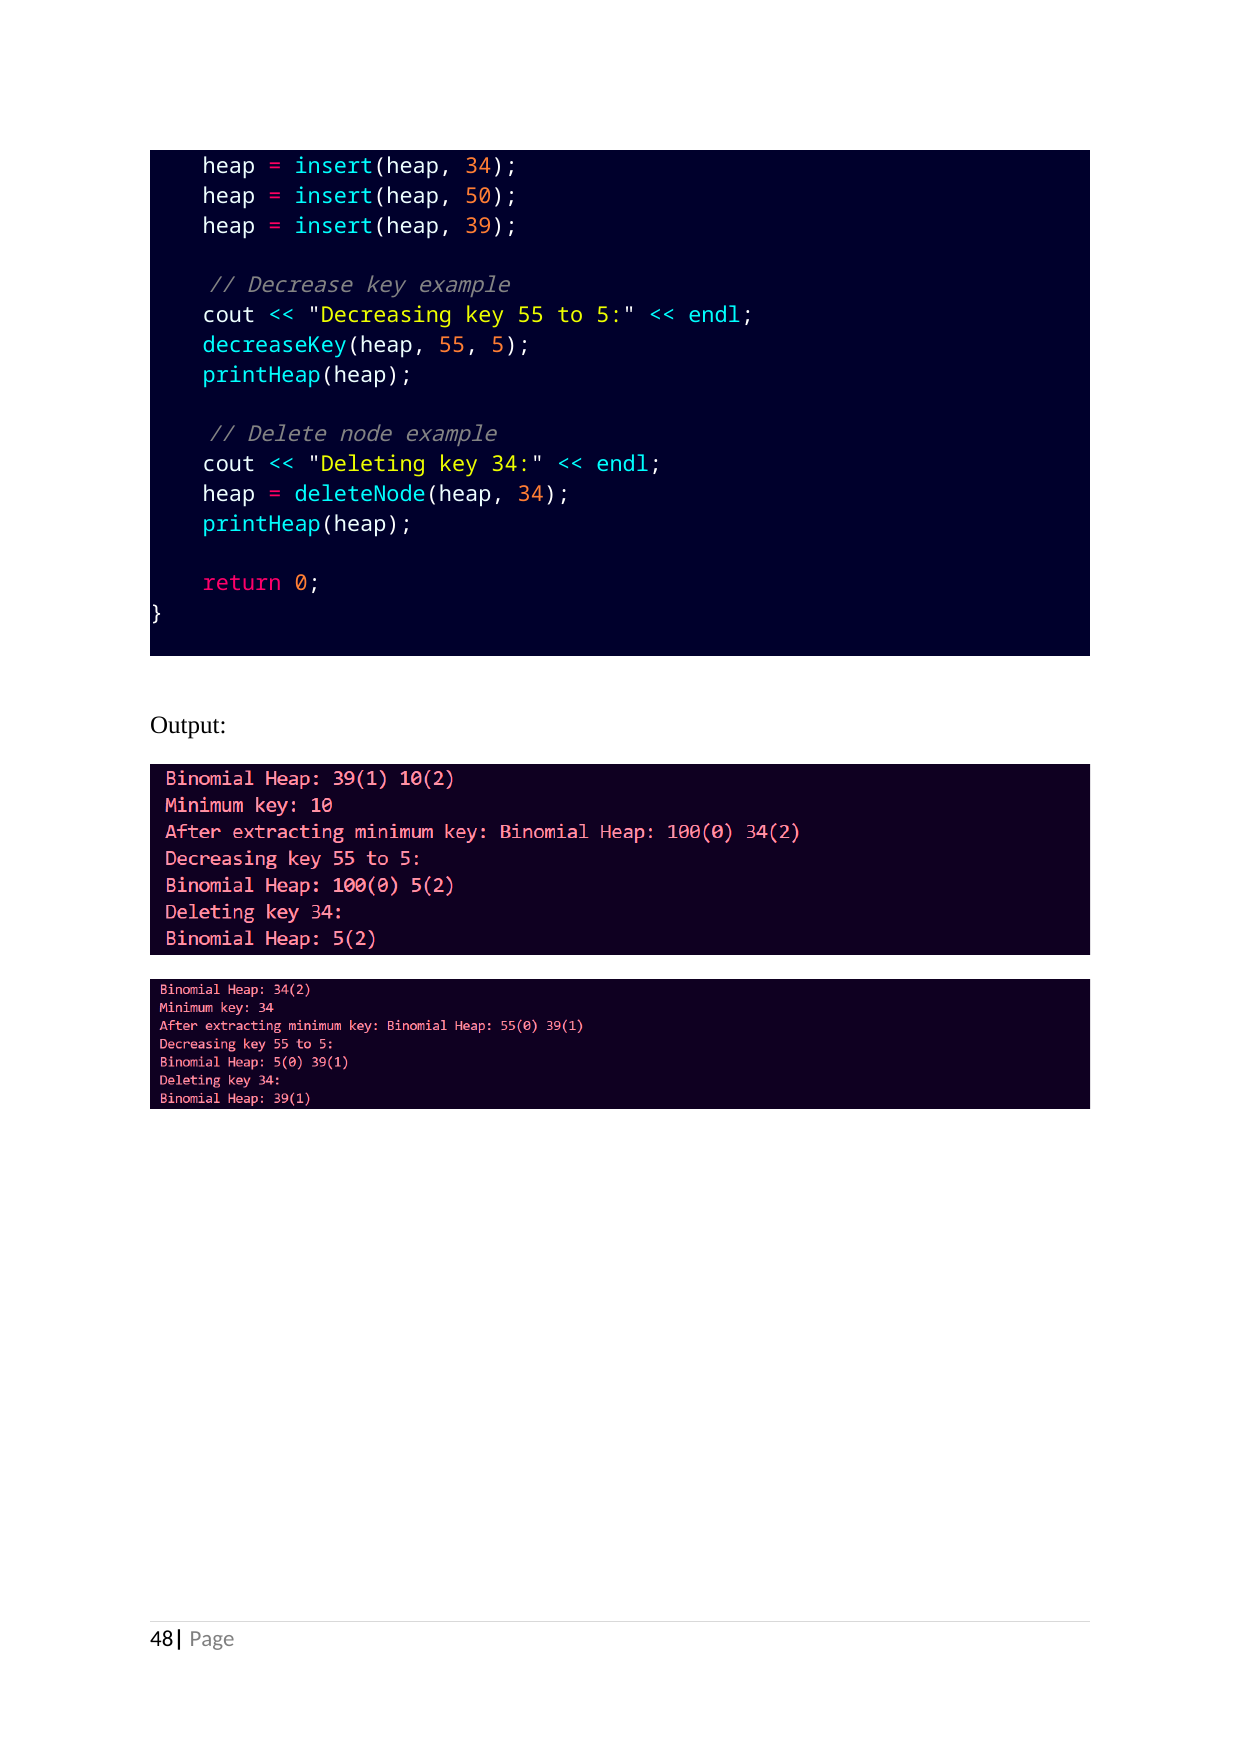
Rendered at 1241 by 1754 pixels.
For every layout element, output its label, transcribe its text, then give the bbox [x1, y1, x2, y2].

text printHeap(heap); [150, 358, 1090, 388]
text heap = insert(heap, 50); [150, 180, 1090, 209]
picture [150, 979, 1091, 1109]
text heap = deleteNode(heap, 34); [150, 478, 1090, 507]
text } [150, 597, 1090, 627]
text return 0; [150, 567, 1090, 597]
text Output: [150, 710, 1090, 739]
text heap = insert(heap, 34); [150, 150, 1090, 180]
text cout << "Deleting key 34:" << endl; [150, 448, 1090, 478]
text heap = insert(heap, 39); [150, 209, 1090, 239]
text printHeap(heap); [150, 507, 1090, 537]
text // Decrease key example [150, 269, 1090, 299]
text decreaseKey(heap, 55, 5); [150, 329, 1090, 358]
text // Delete node example [150, 418, 1090, 448]
text cout << "Decreasing key 55 to 5:" << endl; [150, 299, 1090, 329]
picture [150, 764, 1091, 955]
